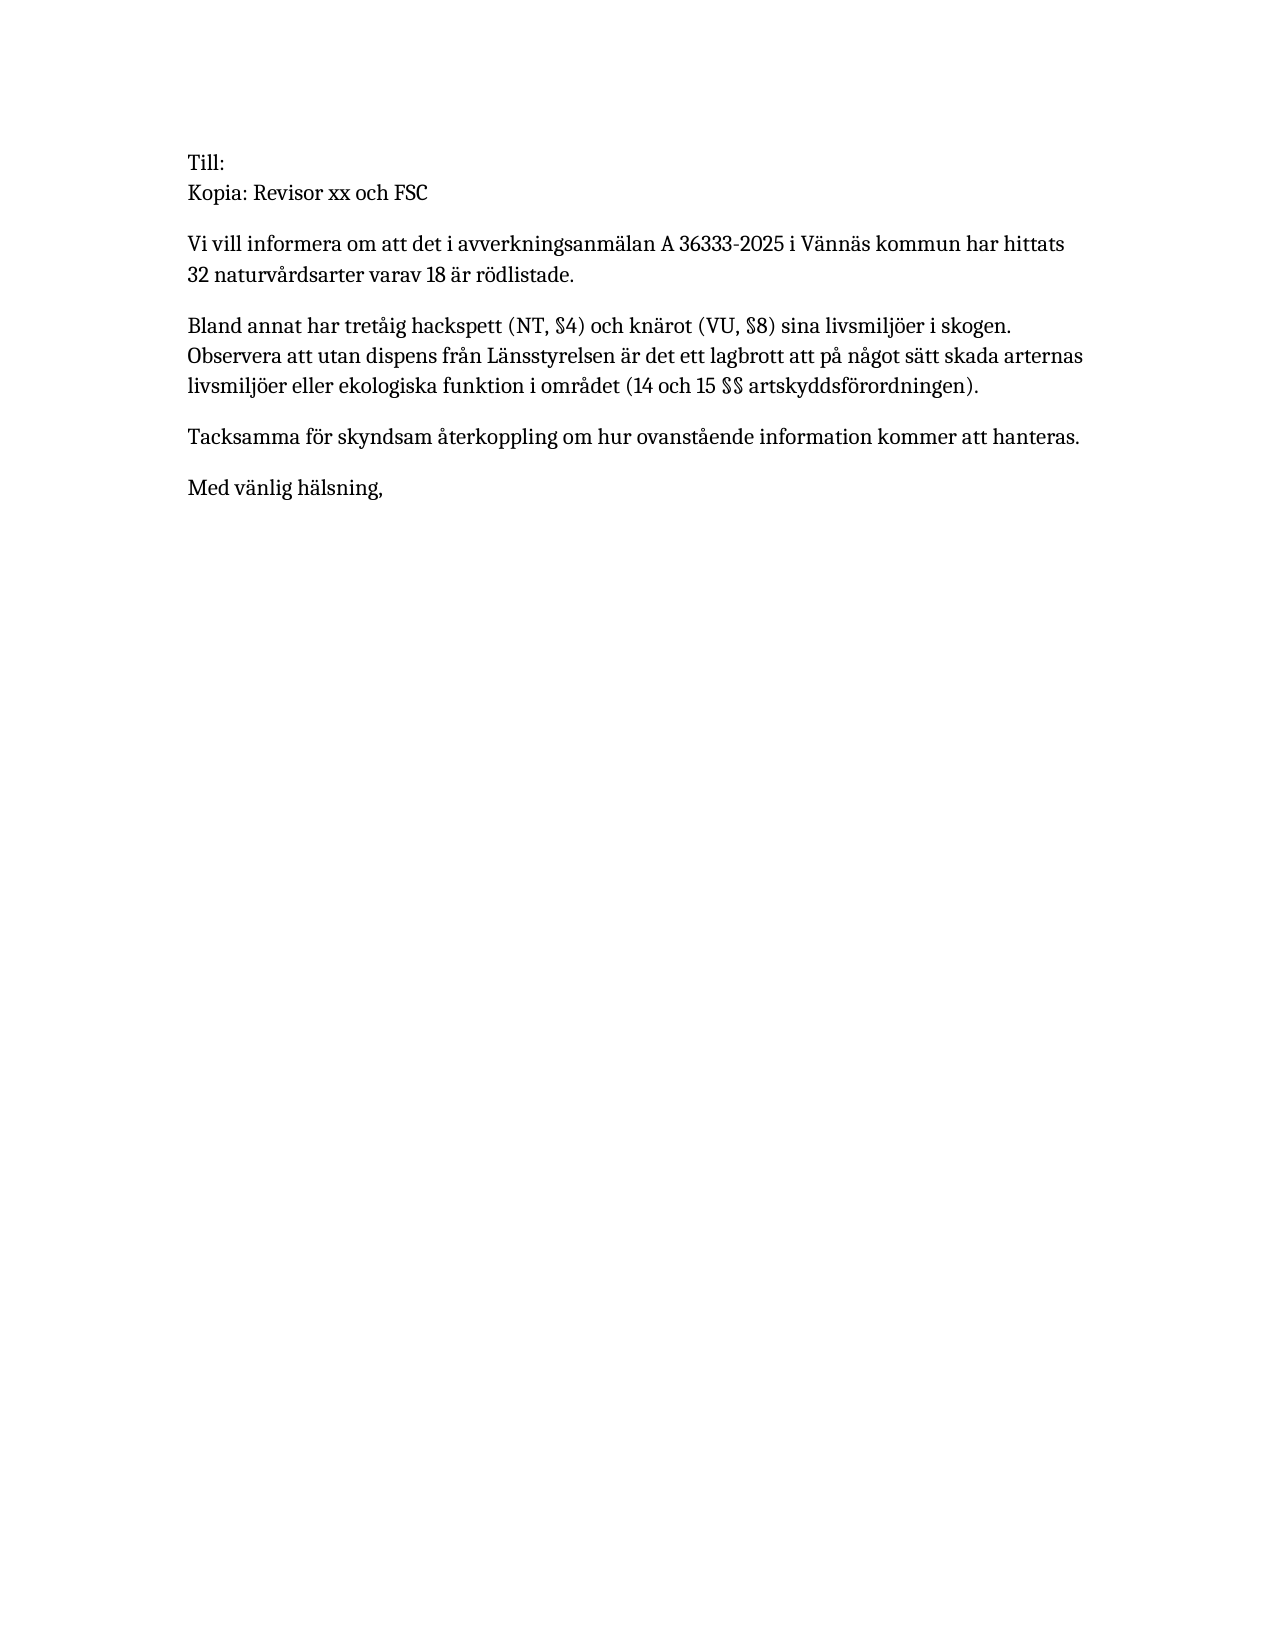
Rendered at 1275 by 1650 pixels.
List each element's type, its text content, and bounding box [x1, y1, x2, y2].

text Vi vill informera om att det i avverkningsanmälan A 36333-2025 i Vännäs kommun har hittats 32 naturvårdsarter varav 18 är rödlistade. [187, 231, 1087, 288]
text Bland annat har tretåig hackspett (NT, §4) och knärot (VU, §8) sina livsmiljöer i skogen. Observera att utan dispens från Länsstyrelsen är det ett lagbrott att på något sätt skada arternas livsmiljöer eller ekologiska funktion i området (14 och 15 §§ artskyddsförordningen). [187, 312, 1087, 399]
text Tacksamma för skyndsam återkoppling om hur ovanstående information kommer att hanteras. [187, 424, 1087, 450]
text Till: Kopia: Revisor xx och FSC [187, 150, 1087, 207]
text Med vänlig hälsning, [187, 475, 1087, 532]
